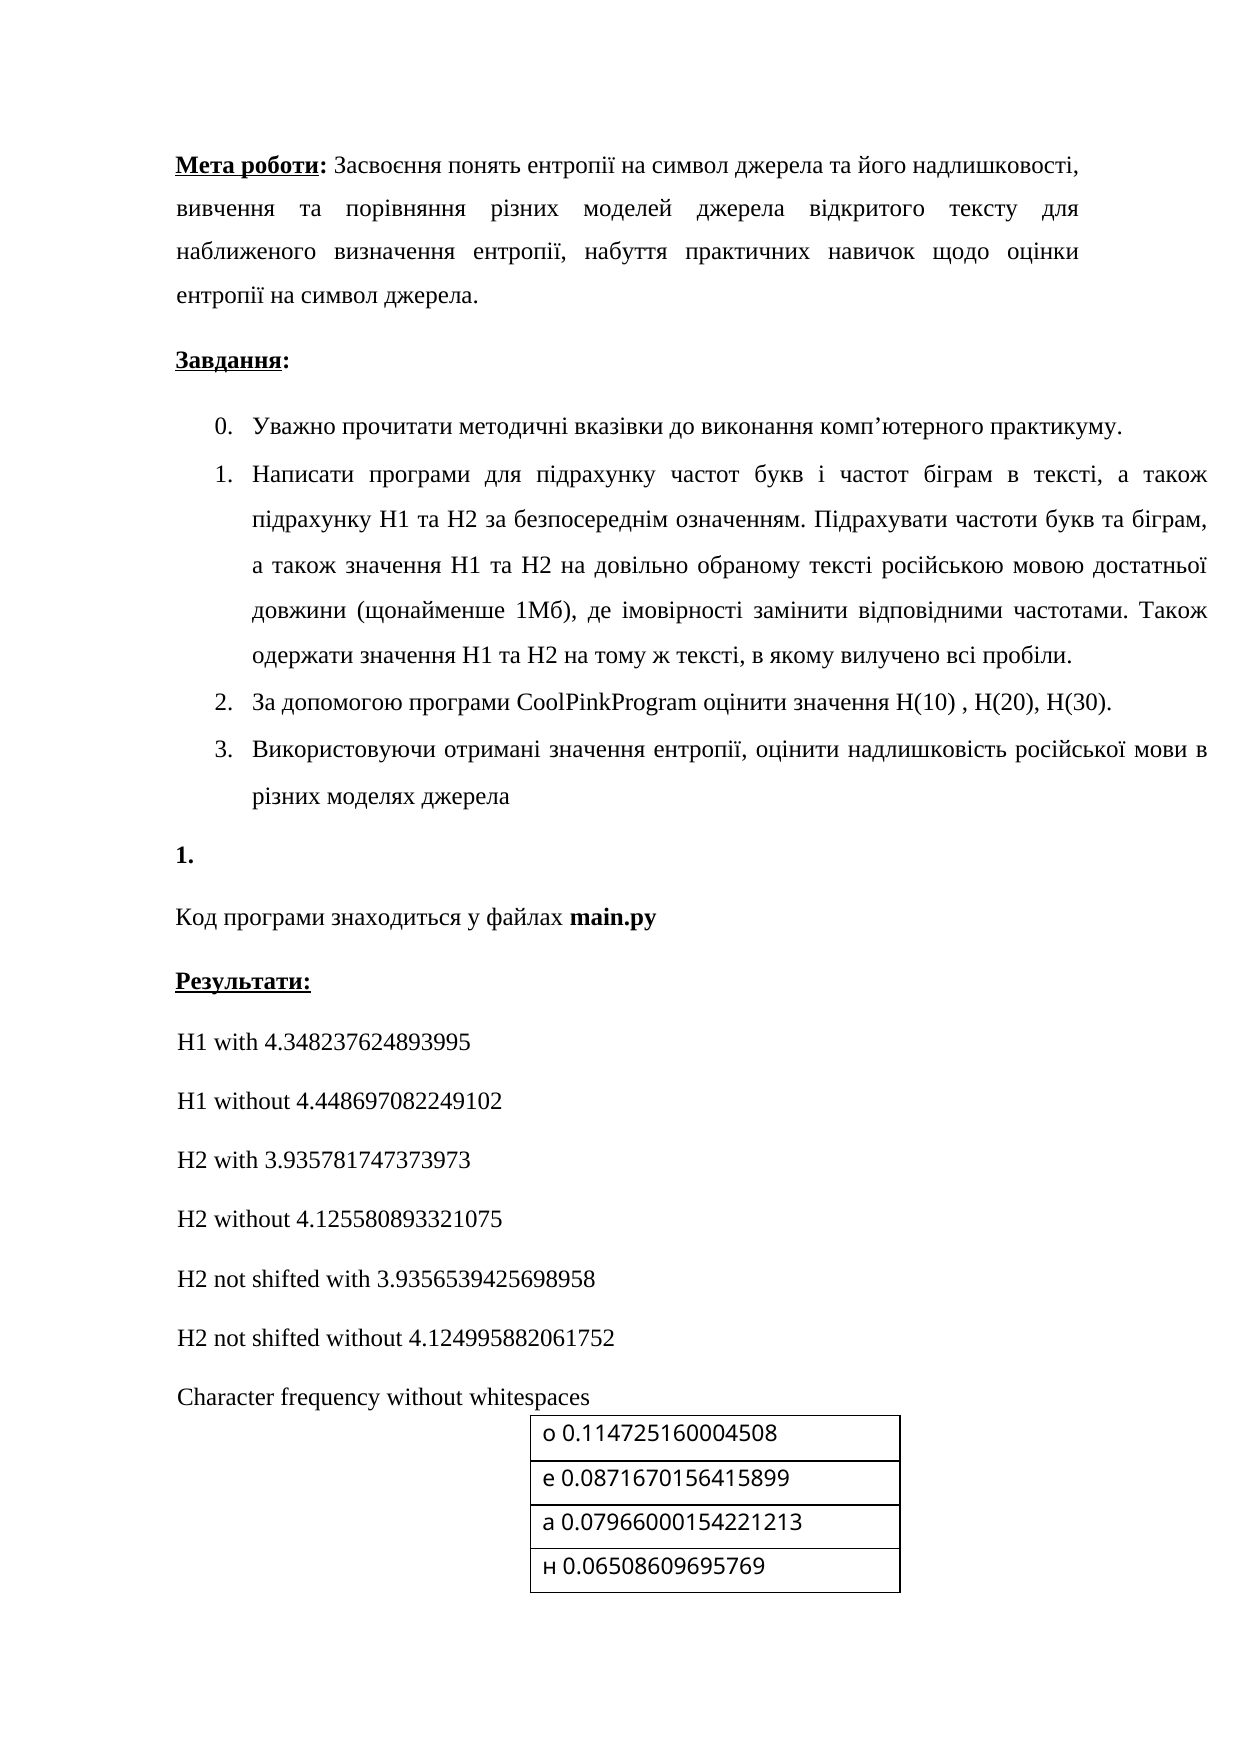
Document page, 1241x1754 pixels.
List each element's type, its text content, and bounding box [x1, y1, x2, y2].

text Код програми знаходиться у файлах main.py [175, 902, 1208, 931]
text H1 with 4.348237624893995 [177, 1027, 1152, 1056]
text H2 not shifted without 4.124995882061752 [177, 1323, 1152, 1352]
text H1 without 4.448697082249102 [177, 1086, 1152, 1115]
text H2 with 3.935781747373973 [177, 1145, 1152, 1174]
text H2 without 4.125580893321075 [177, 1204, 1152, 1233]
table_header о 0.114725160004508 [531, 1416, 899, 1460]
list Написати програми для підрахунку частот букв і частот біграм в тексті, а також підрахунку H1 та H2 за безпосереднім означенням. Підрахувати частоти букв та біграм, а також значення H1 та H2 на довільно обраному тексті російською мовою достатньої довжини (щонайменше 1Мб), де імовірності замінити відповідними частотами. Також одержати значення H1 та H2 на тому ж тексті, в якому вилучено всі пробіли. [214, 459, 1208, 669]
table_cell н 0.06508609695769 [531, 1549, 899, 1591]
table_cell е 0.0871670156415899 [531, 1462, 899, 1504]
list Уважно прочитати методичні вказівки до виконання комп’ютерного практикуму. [214, 411, 1208, 439]
text Character frequency without whitespaces [177, 1382, 1212, 1411]
list Використовуючи отримані значення ентропії, оцінити надлишковість російської мови в різних моделях джерела [214, 734, 1208, 810]
text Завдання: [175, 345, 1231, 374]
list За допомогою програми CoolPinkProgram оцінити значення H(10) , H(20), H(30). [214, 687, 1208, 716]
text Мета роботи: Засвоєння понять ентропії на символ джерела та його надлишковості, вивчення та порівняння різних моделей джерела відкритого тексту для наближеного визначення ентропії, набуття практичних навичок щодо оцінки ентропії на символ джерела. [175, 150, 1080, 308]
text 1. [175, 840, 1231, 869]
text Результати: [175, 966, 1231, 995]
text H2 not shifted with 3.9356539425698958 [177, 1264, 1152, 1292]
table_cell а 0.07966000154221213 [531, 1506, 899, 1548]
